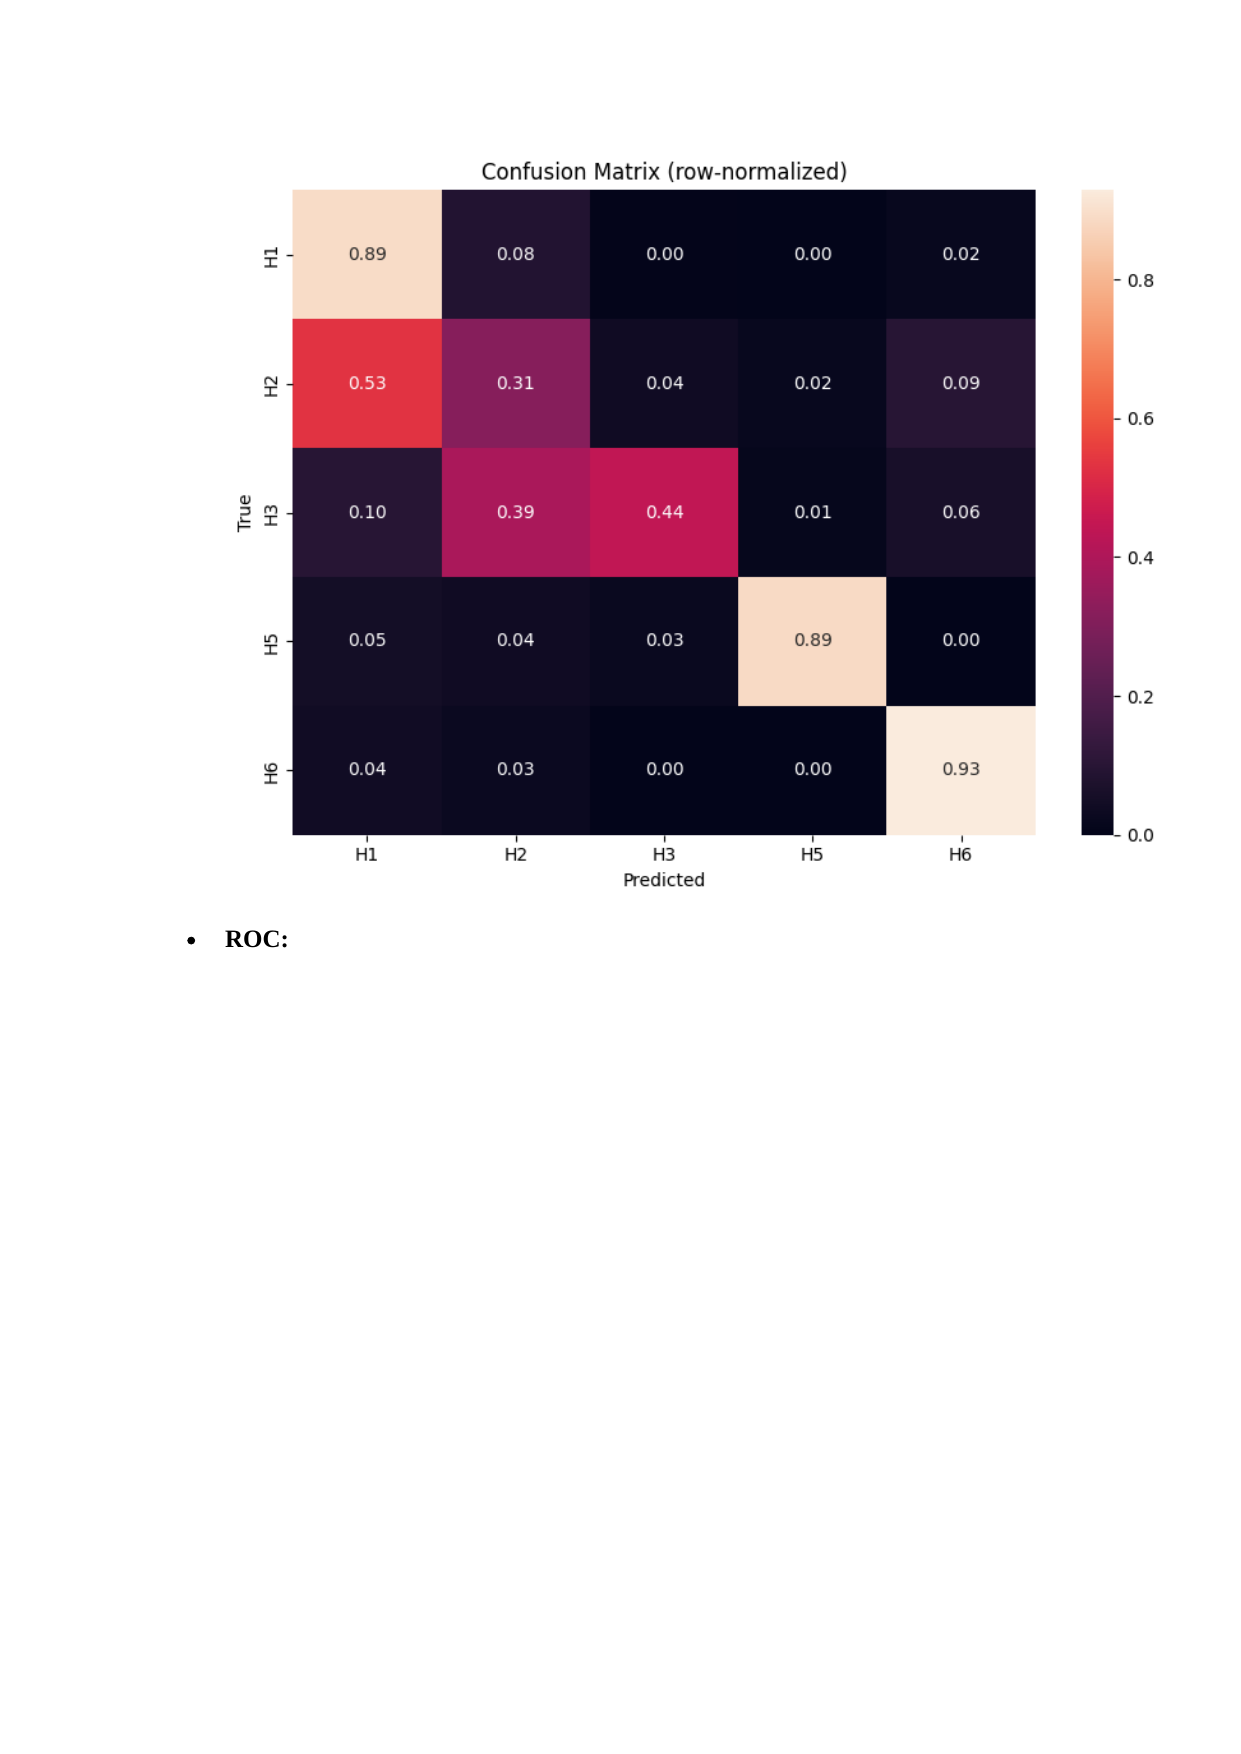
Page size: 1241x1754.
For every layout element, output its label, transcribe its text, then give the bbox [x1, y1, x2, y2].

picture [225, 150, 1166, 903]
list ROC: [187, 924, 1090, 953]
